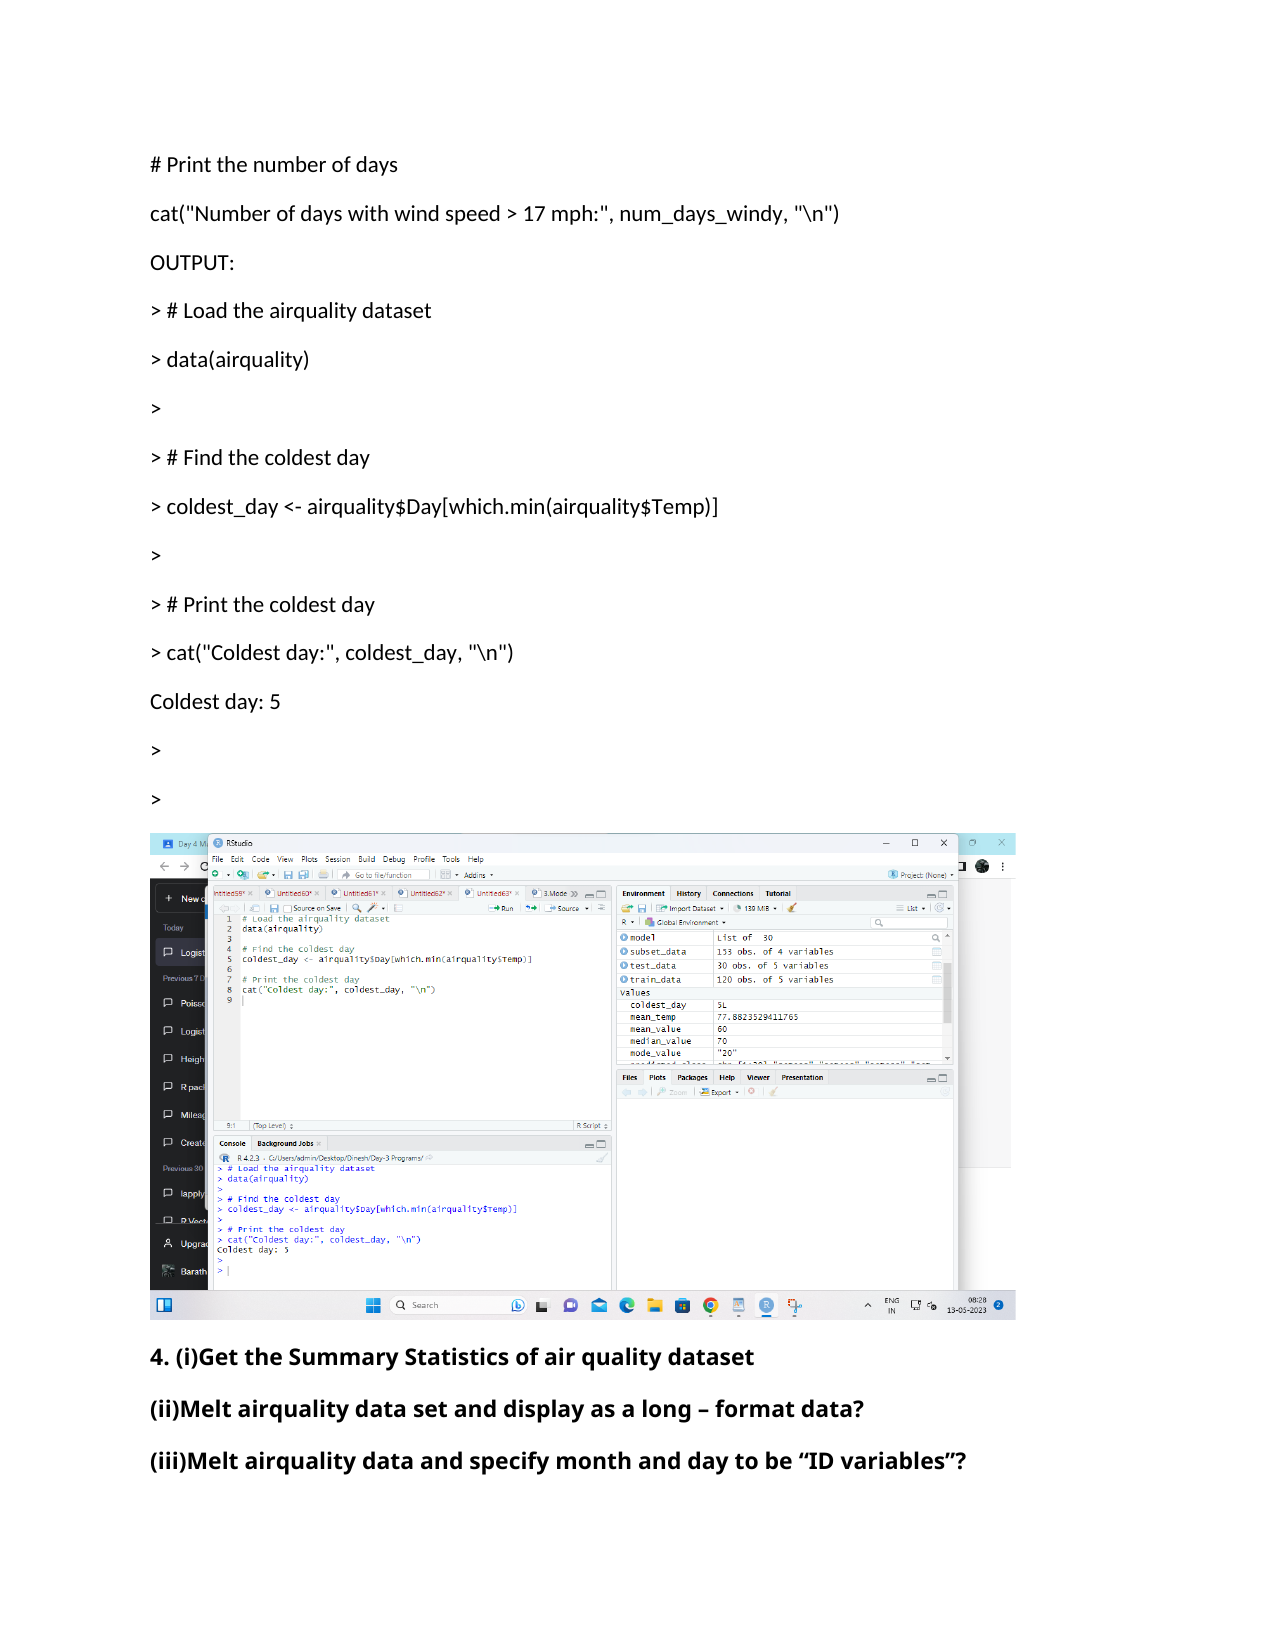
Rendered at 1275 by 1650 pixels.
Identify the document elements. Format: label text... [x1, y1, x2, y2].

text > cat("Coldest day:", coldest_day, "\n") [150, 638, 1125, 667]
text (iii)Melt airquality data and specify month and day to be “ID variables”? [150, 1445, 1125, 1476]
text 4. (i)Get the Summary Statistics of air quality dataset [150, 1341, 1125, 1372]
text > # Find the coldest day [150, 443, 1125, 471]
text cat("Number of days with wind speed > 17 mph:", num_days_windy, "\n") [150, 199, 1125, 227]
text > data(airquality) [150, 345, 1125, 373]
text > # Print the coldest day [150, 590, 1125, 618]
text Coldest day: 5 [150, 687, 1125, 715]
text > [150, 541, 1125, 569]
text > [150, 736, 1125, 764]
text > [150, 785, 1125, 813]
text > coldest_day <- airquality$Day[which.min(airquality$Temp)] [150, 492, 1125, 520]
text (ii)Melt airquality data set and display as a long – format data? [150, 1393, 1125, 1424]
picture [150, 833, 1016, 1320]
text > # Load the airquality dataset [150, 297, 1125, 324]
text > [150, 394, 1125, 422]
text # Print the number of days [150, 150, 1125, 178]
text OUTPUT: [150, 248, 1125, 276]
